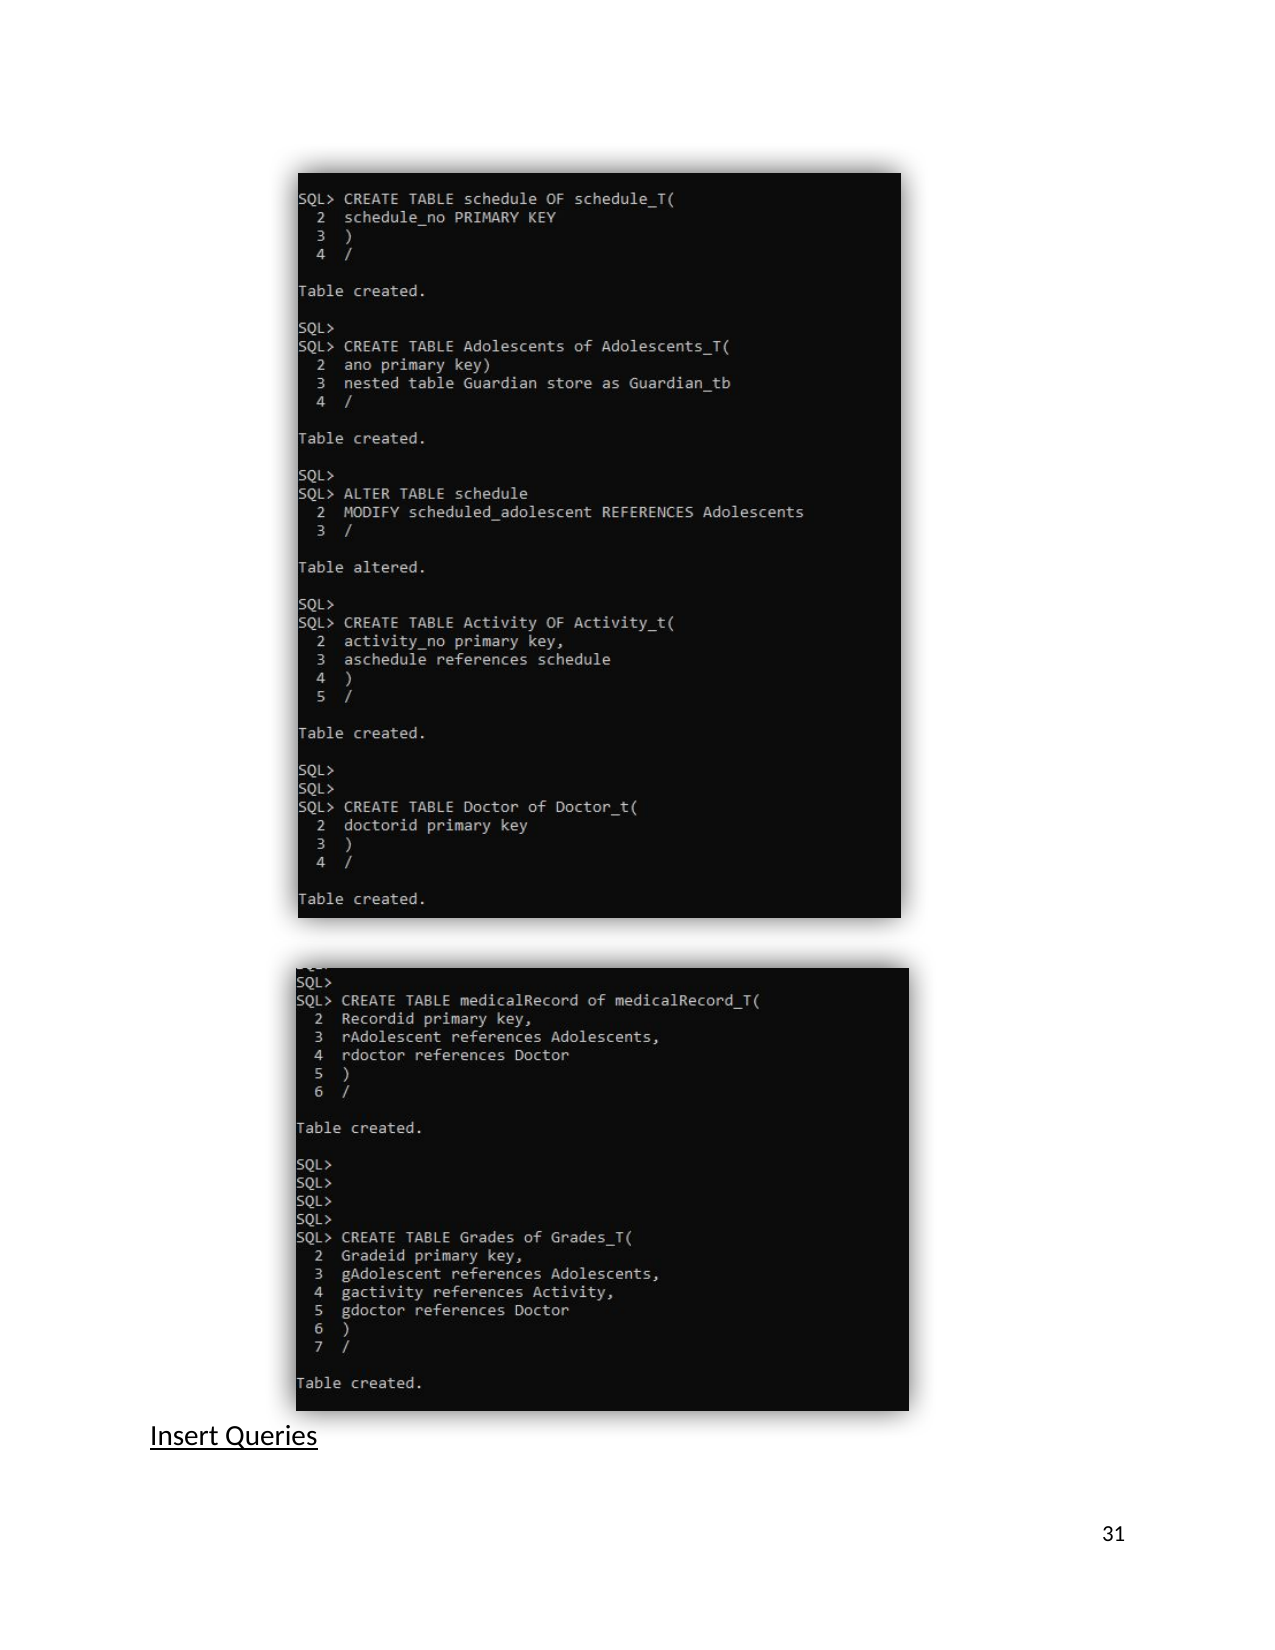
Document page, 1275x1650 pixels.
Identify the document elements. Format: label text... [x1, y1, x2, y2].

text Insert Queries [150, 1417, 1125, 1453]
picture [298, 173, 901, 918]
picture [296, 968, 909, 1411]
